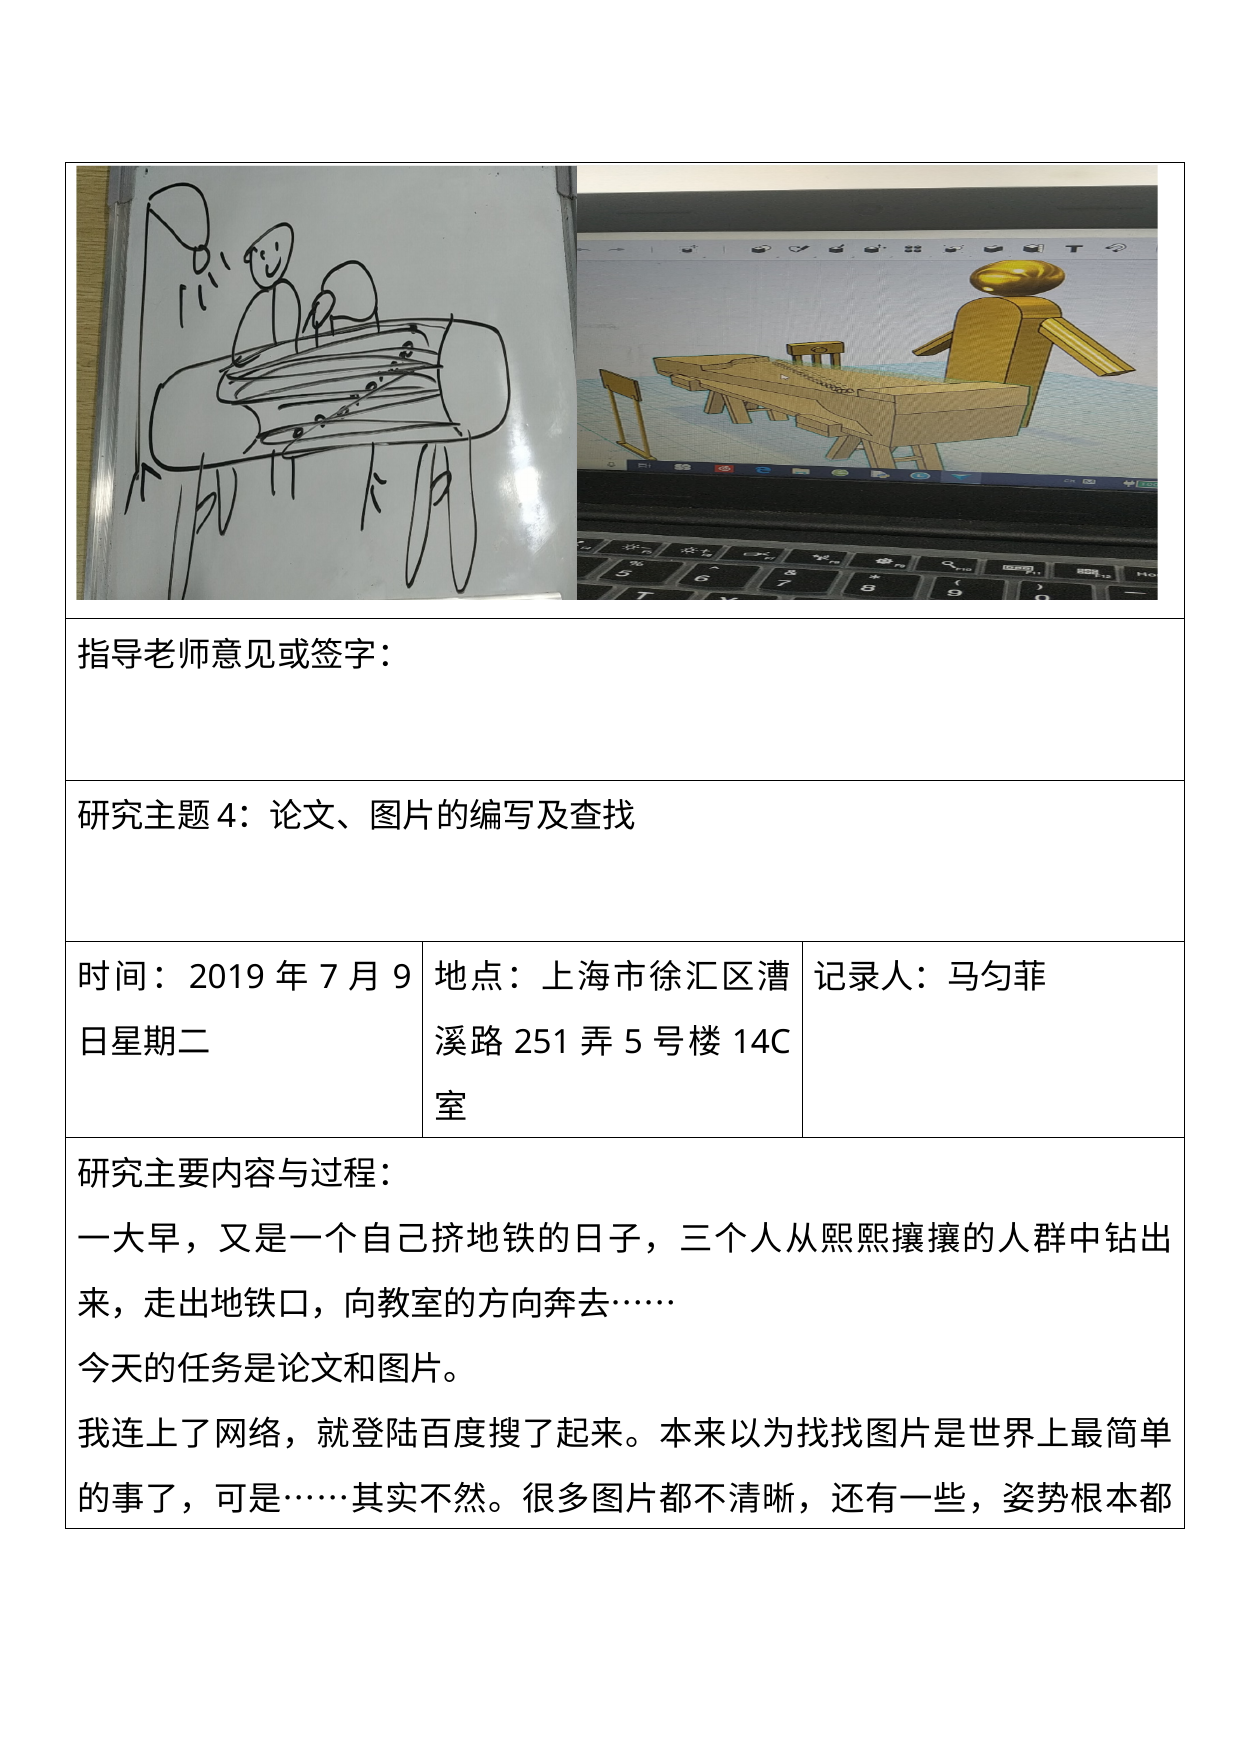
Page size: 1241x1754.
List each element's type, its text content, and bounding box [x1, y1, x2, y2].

table_cell 记录人：马匀菲 [803, 942, 1184, 1137]
table_cell 研究主题4：论文、图片的编写及查找 [66, 781, 1184, 941]
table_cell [66, 1138, 1184, 1528]
table_cell 地点：上海市徐汇区漕溪路251弄5号楼14C室 [423, 942, 802, 1137]
table_cell 实验数据记录与测试结果： [66, 163, 1184, 618]
table_cell 指导老师意见或签字： [66, 619, 1184, 779]
picture [77, 165, 1158, 600]
table_cell 时间：2019年7月9日星期二 [66, 942, 422, 1137]
